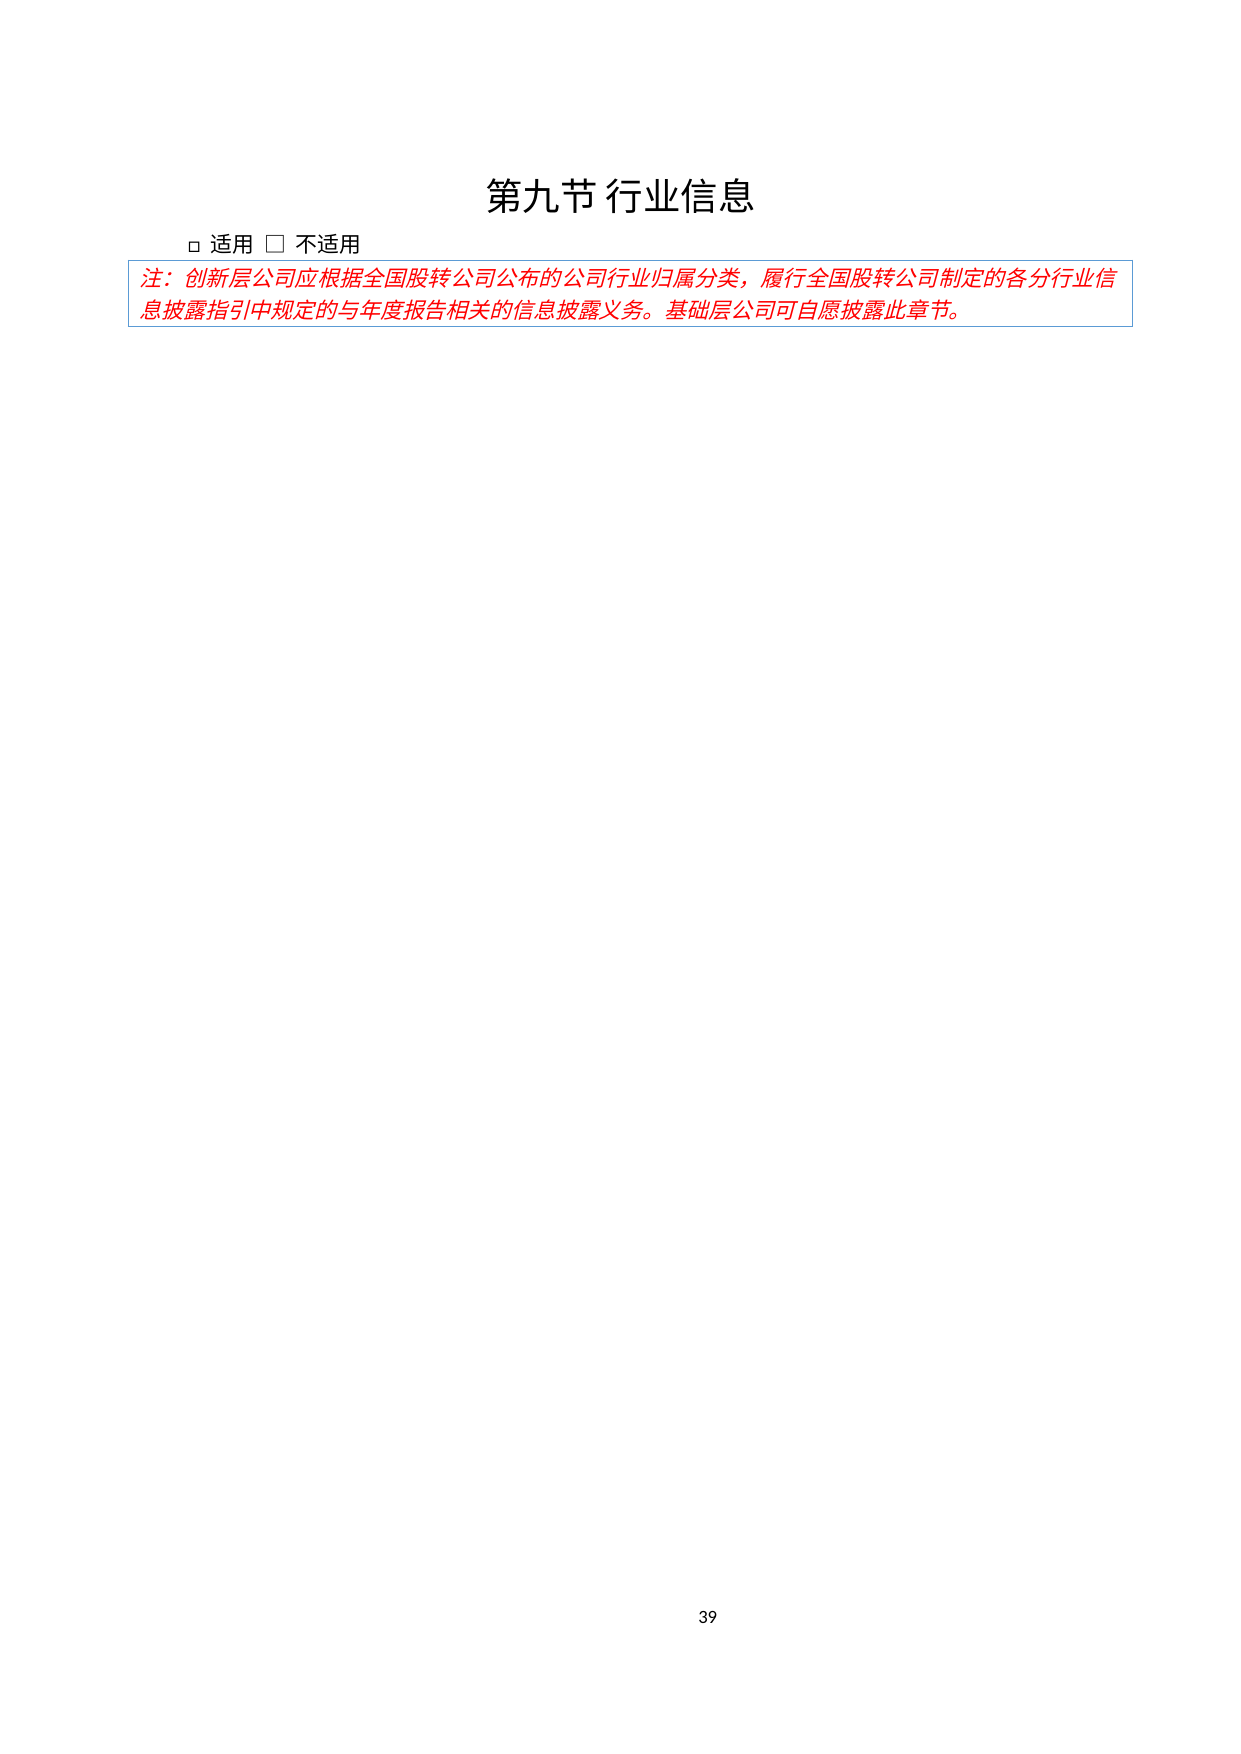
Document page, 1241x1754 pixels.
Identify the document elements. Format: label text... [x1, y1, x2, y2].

text 第九节 行业信息 [187, 162, 1053, 227]
table_header 注：创新层公司应根据全国股转公司公布的公司行业归属分类，履行全国股转公司制定的各分行业信息披露指引中规定的与年度报告相关的信息披露义务。基础层公司可自愿披露此章节。 [129, 261, 1132, 326]
text □ 适用 □ 不适用 [187, 227, 1053, 259]
